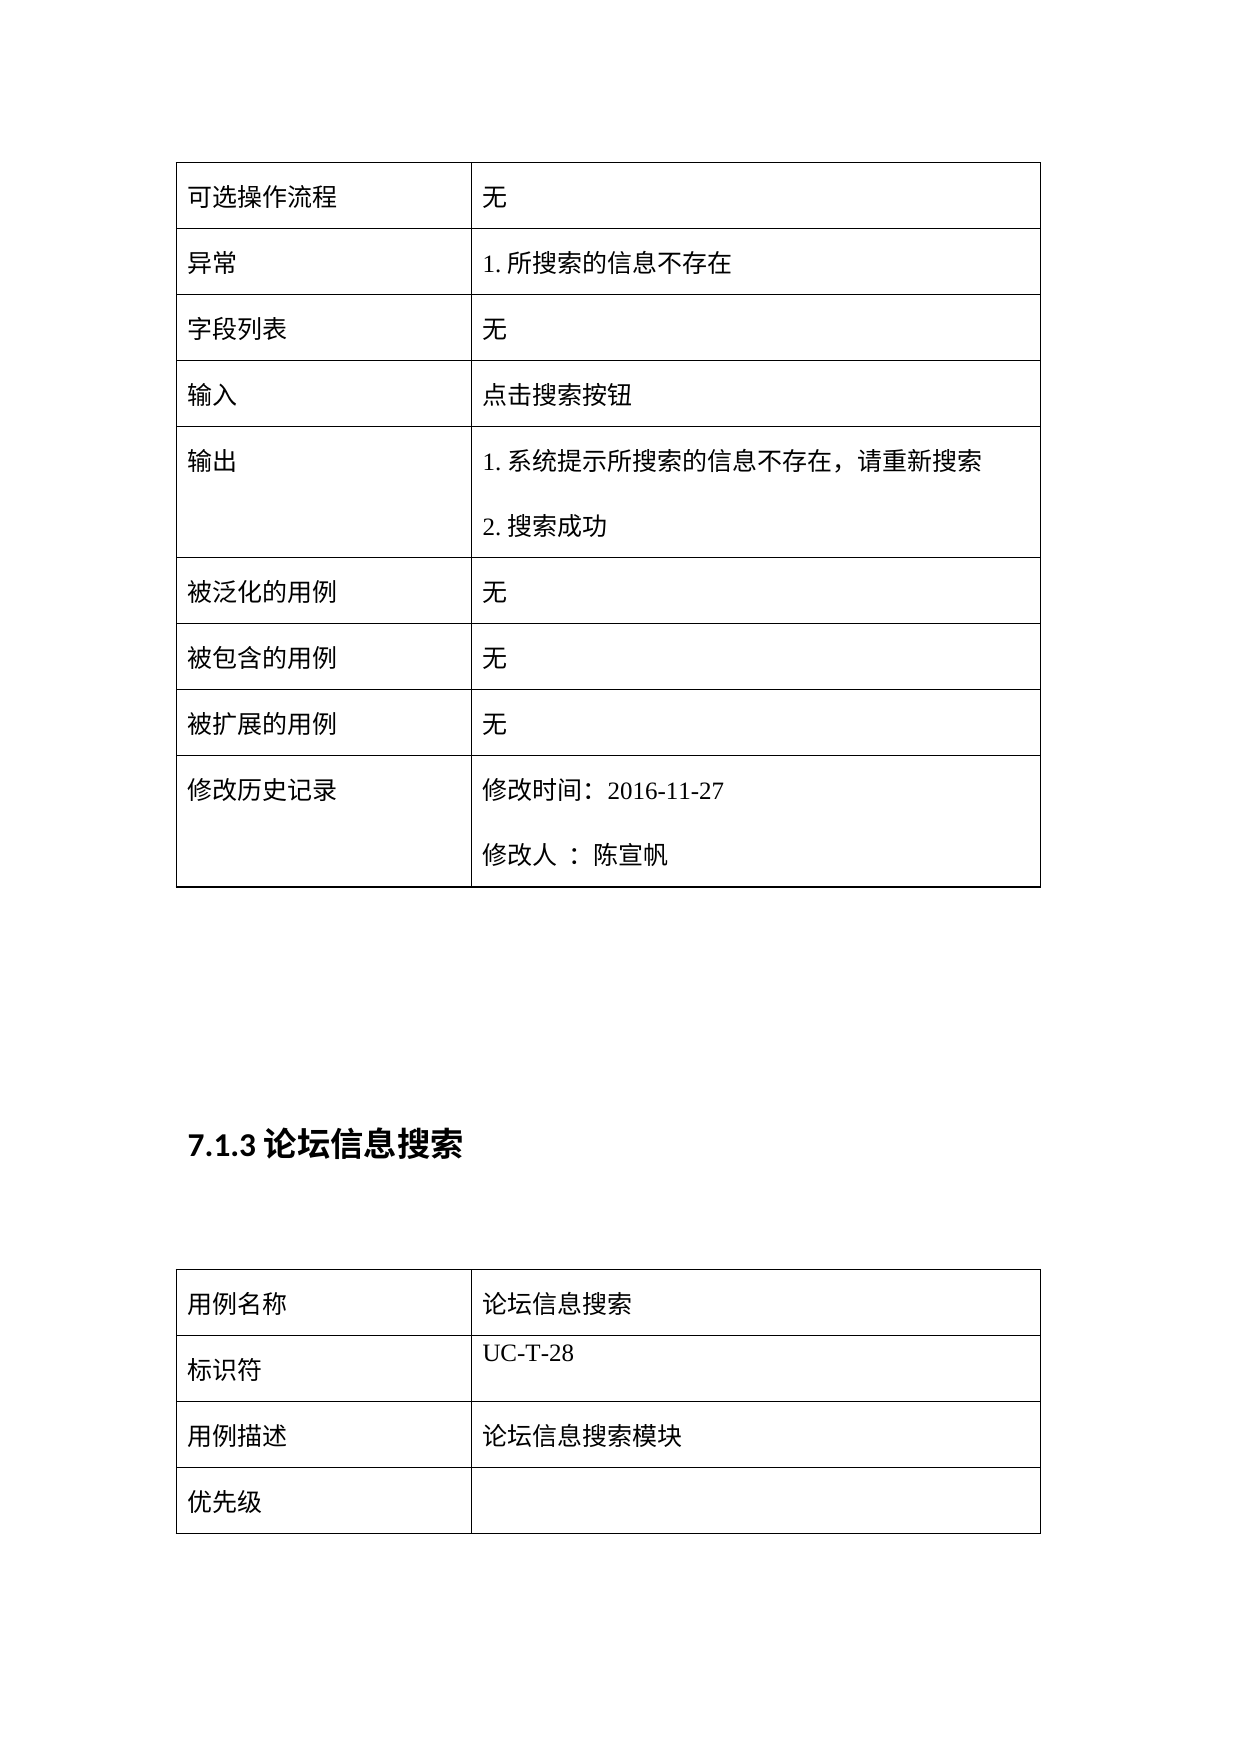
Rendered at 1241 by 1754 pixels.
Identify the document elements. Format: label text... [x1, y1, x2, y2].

table_cell 标识符 [177, 1336, 471, 1401]
table_cell 优先级 [177, 1468, 471, 1533]
table_cell 论坛信息搜索模块 [472, 1402, 1040, 1467]
table_header 用例名称 [177, 1270, 471, 1335]
table_cell [472, 1468, 1040, 1533]
table_cell 无 [472, 690, 1040, 755]
table_cell 可选操作流程 [177, 163, 471, 228]
table_cell 点击搜索按钮 [472, 361, 1040, 426]
table_cell UC-T-28 [472, 1336, 1040, 1401]
table_cell 无 [472, 558, 1040, 623]
table_cell 被扩展的用例 [177, 690, 471, 755]
table_cell 无 [472, 295, 1040, 360]
table_cell 无 [472, 163, 1040, 228]
table_cell 1. 系统提示所搜索的信息不存在，请重新搜索 2. 搜索成功 [472, 427, 1040, 557]
table_cell 无 [472, 624, 1040, 689]
table_cell 修改历史记录 [177, 756, 471, 886]
table_cell 输出 [177, 427, 471, 557]
table_header 论坛信息搜索 [472, 1270, 1040, 1335]
subtitle 7.1.3 论坛信息搜索 [187, 1109, 1053, 1174]
table_cell 1. 所搜索的信息不存在 [472, 229, 1040, 294]
table_cell 字段列表 [177, 295, 471, 360]
table_cell 用例描述 [177, 1402, 471, 1467]
table_cell 被包含的用例 [177, 624, 471, 689]
table_cell 被泛化的用例 [177, 558, 471, 623]
table_cell 异常 [177, 229, 471, 294]
table_cell 修改时间：2016-11-27 修改人 ：陈宣帆 [472, 756, 1040, 886]
table_cell 输入 [177, 361, 471, 426]
